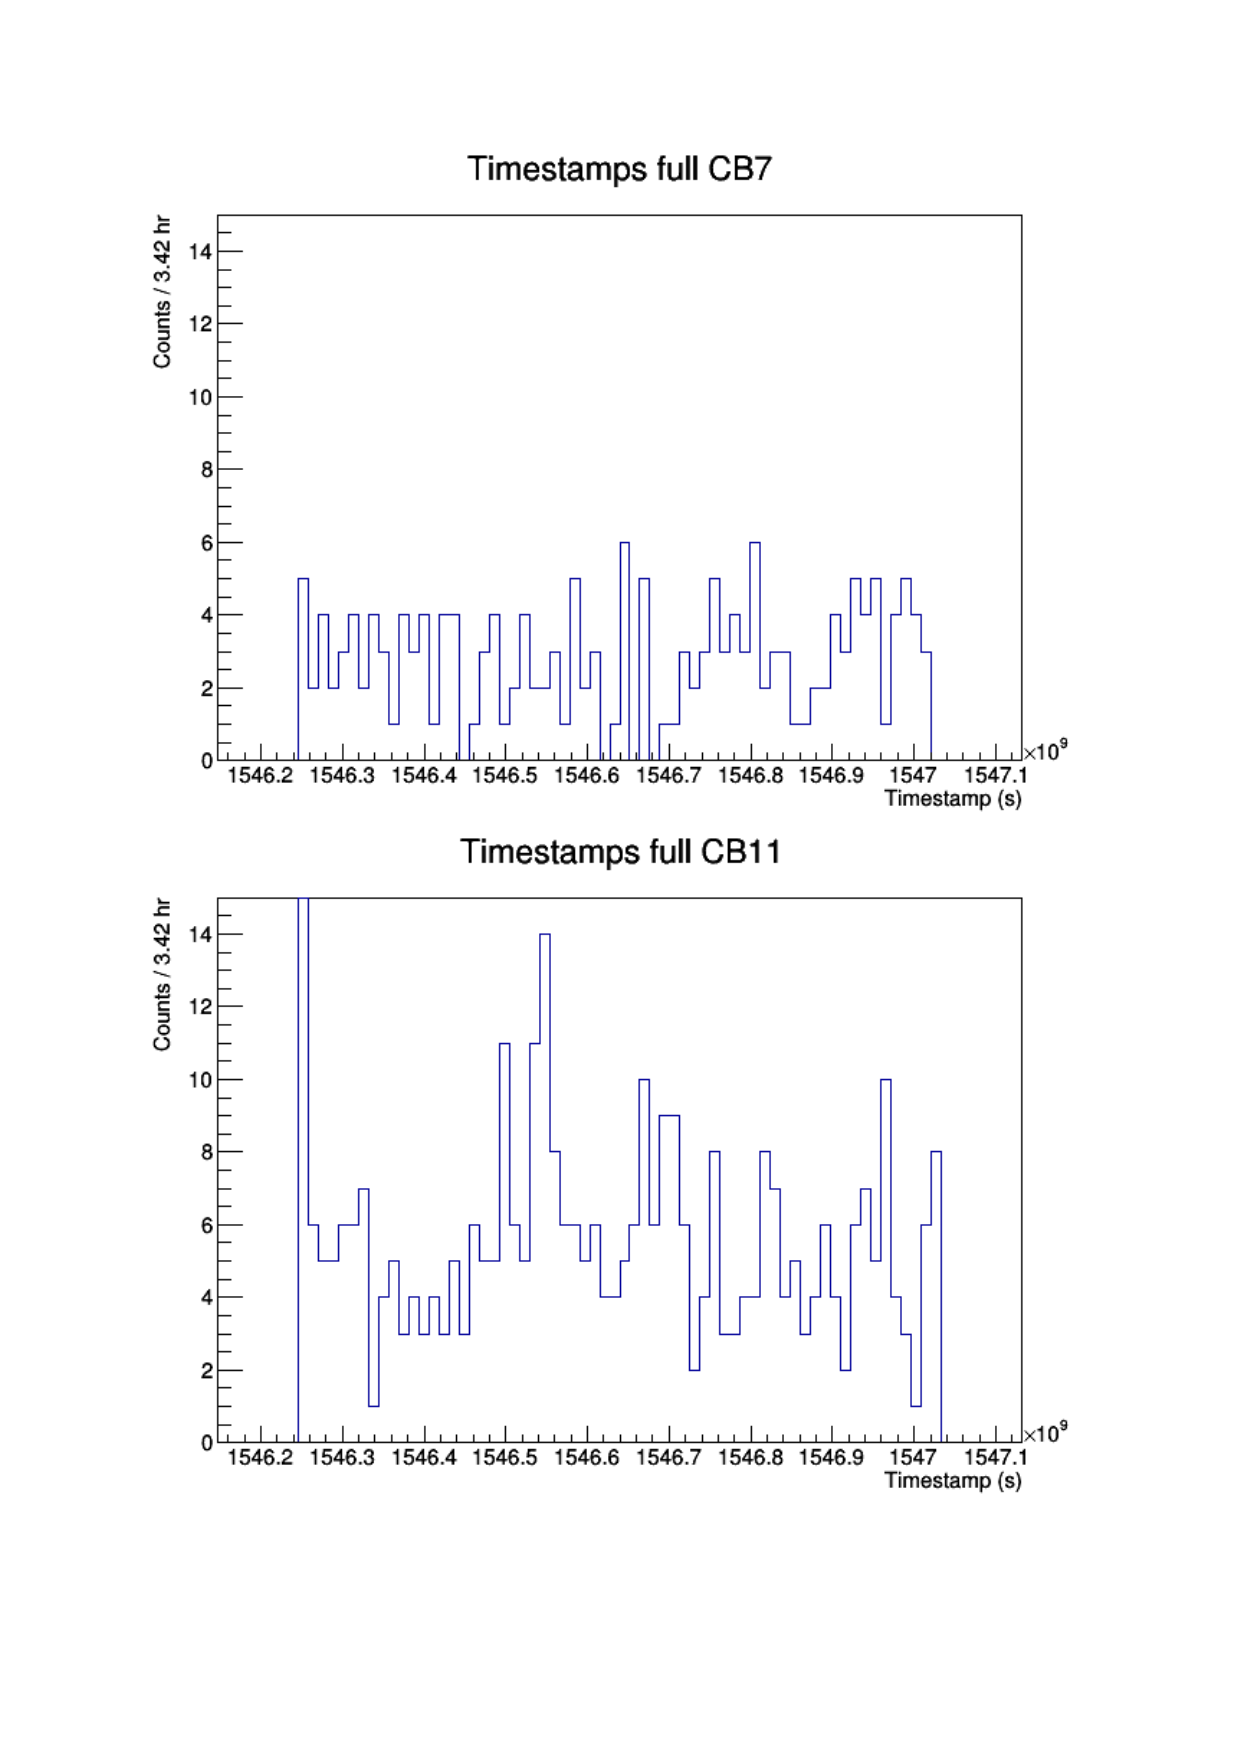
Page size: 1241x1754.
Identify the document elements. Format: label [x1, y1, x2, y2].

picture [118, 830, 1122, 1511]
picture [118, 147, 1122, 829]
